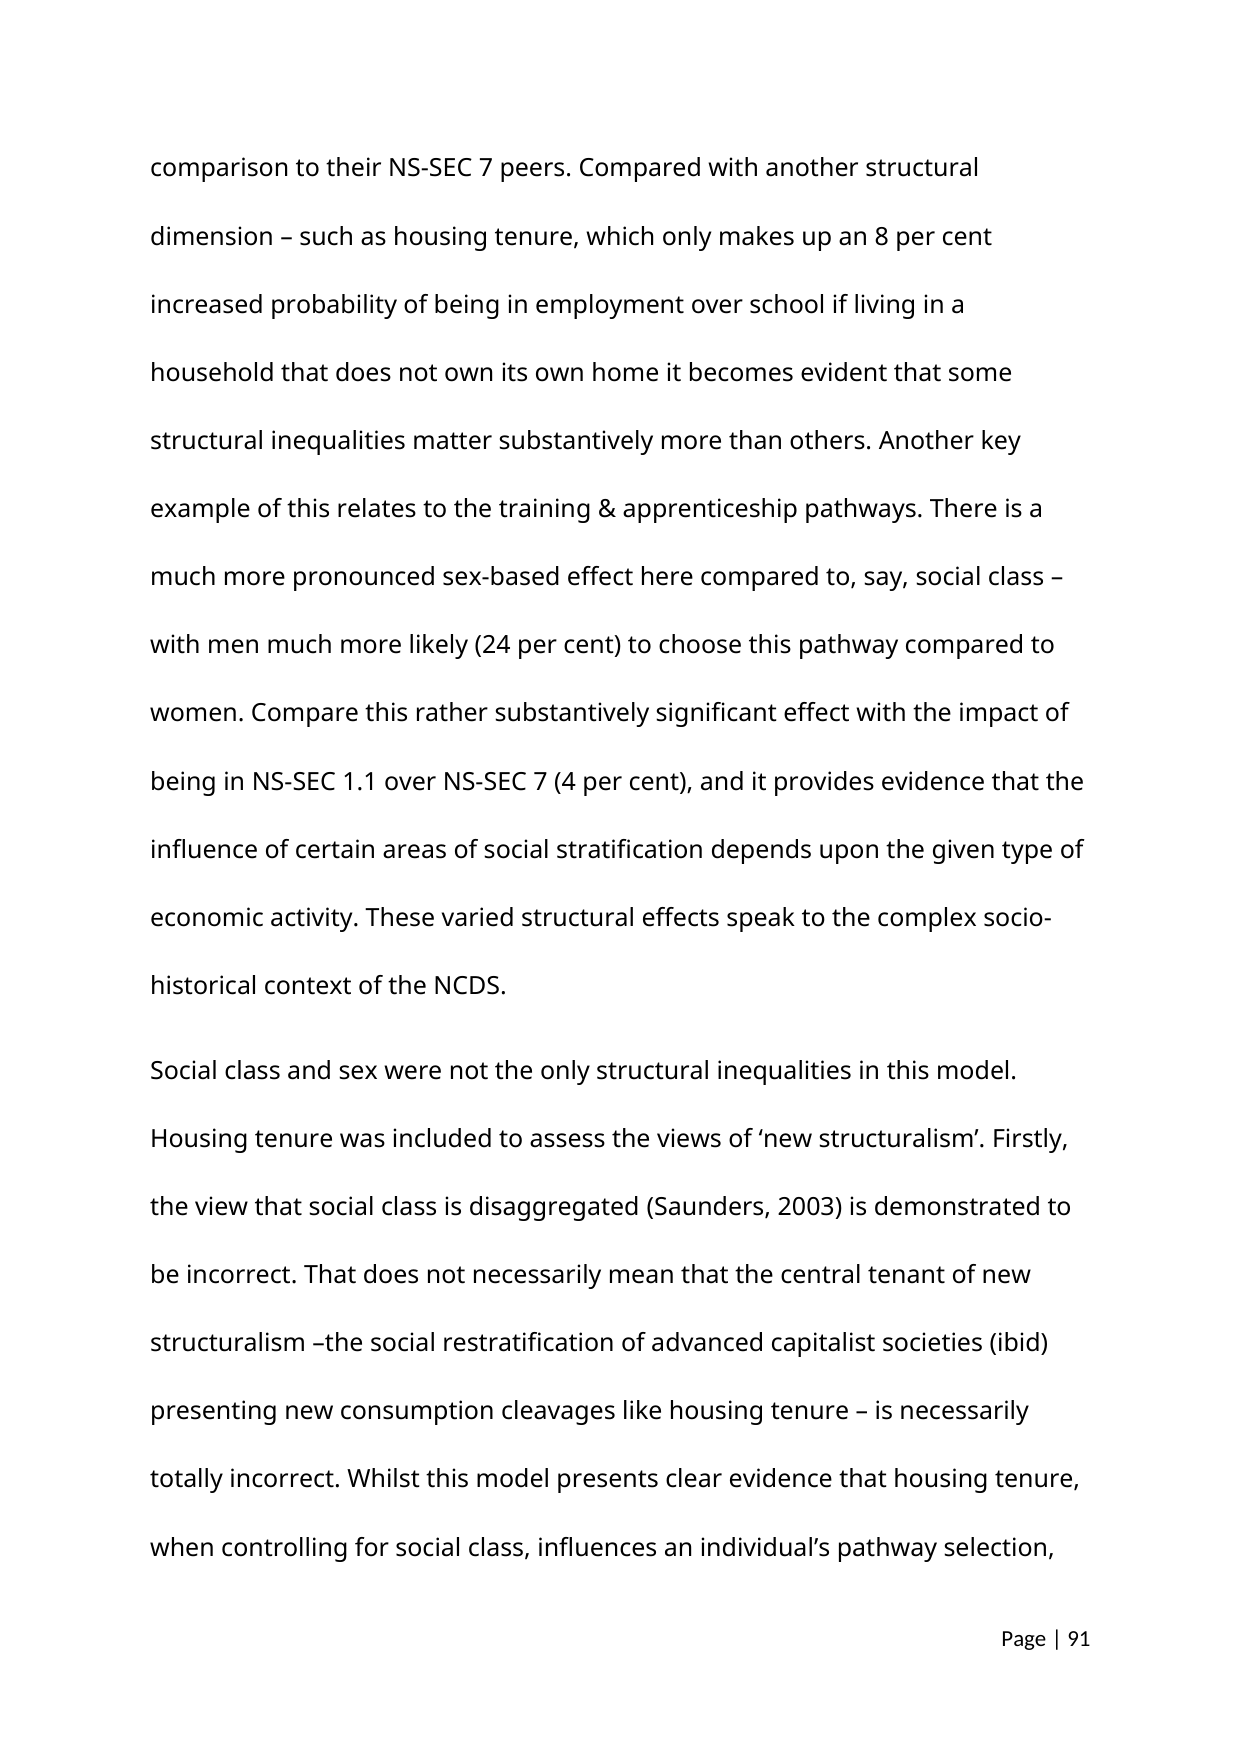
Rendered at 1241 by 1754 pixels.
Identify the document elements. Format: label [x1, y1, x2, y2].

text [150, 1052, 1090, 1563]
text [150, 150, 1090, 1002]
